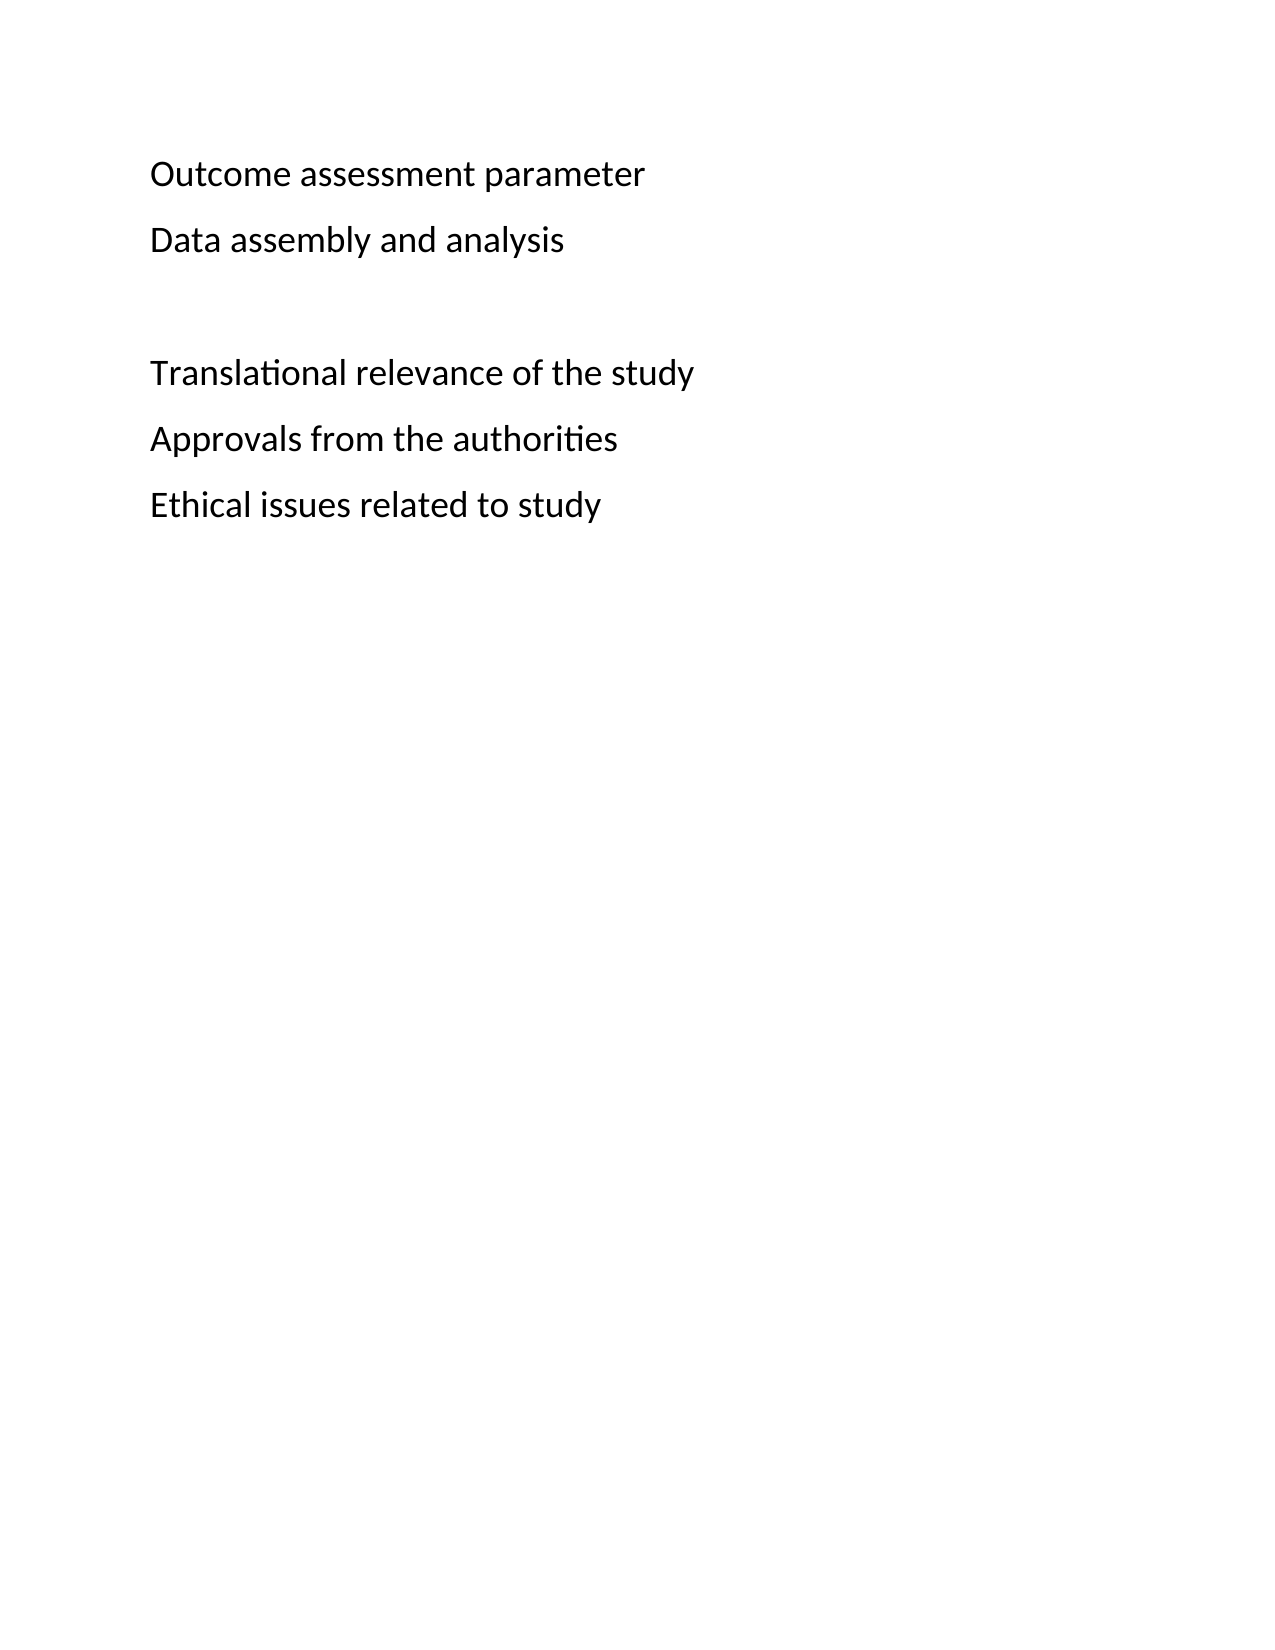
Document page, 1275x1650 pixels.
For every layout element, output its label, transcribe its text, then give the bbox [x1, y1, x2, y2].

text Data assembly and analysis [150, 216, 1125, 262]
text Approvals from the authorities [150, 414, 1125, 460]
text Translational relevance of the study [150, 348, 1125, 394]
text Ethical issues related to study [150, 481, 1125, 527]
text Outcome assessment parameter [150, 150, 1125, 196]
